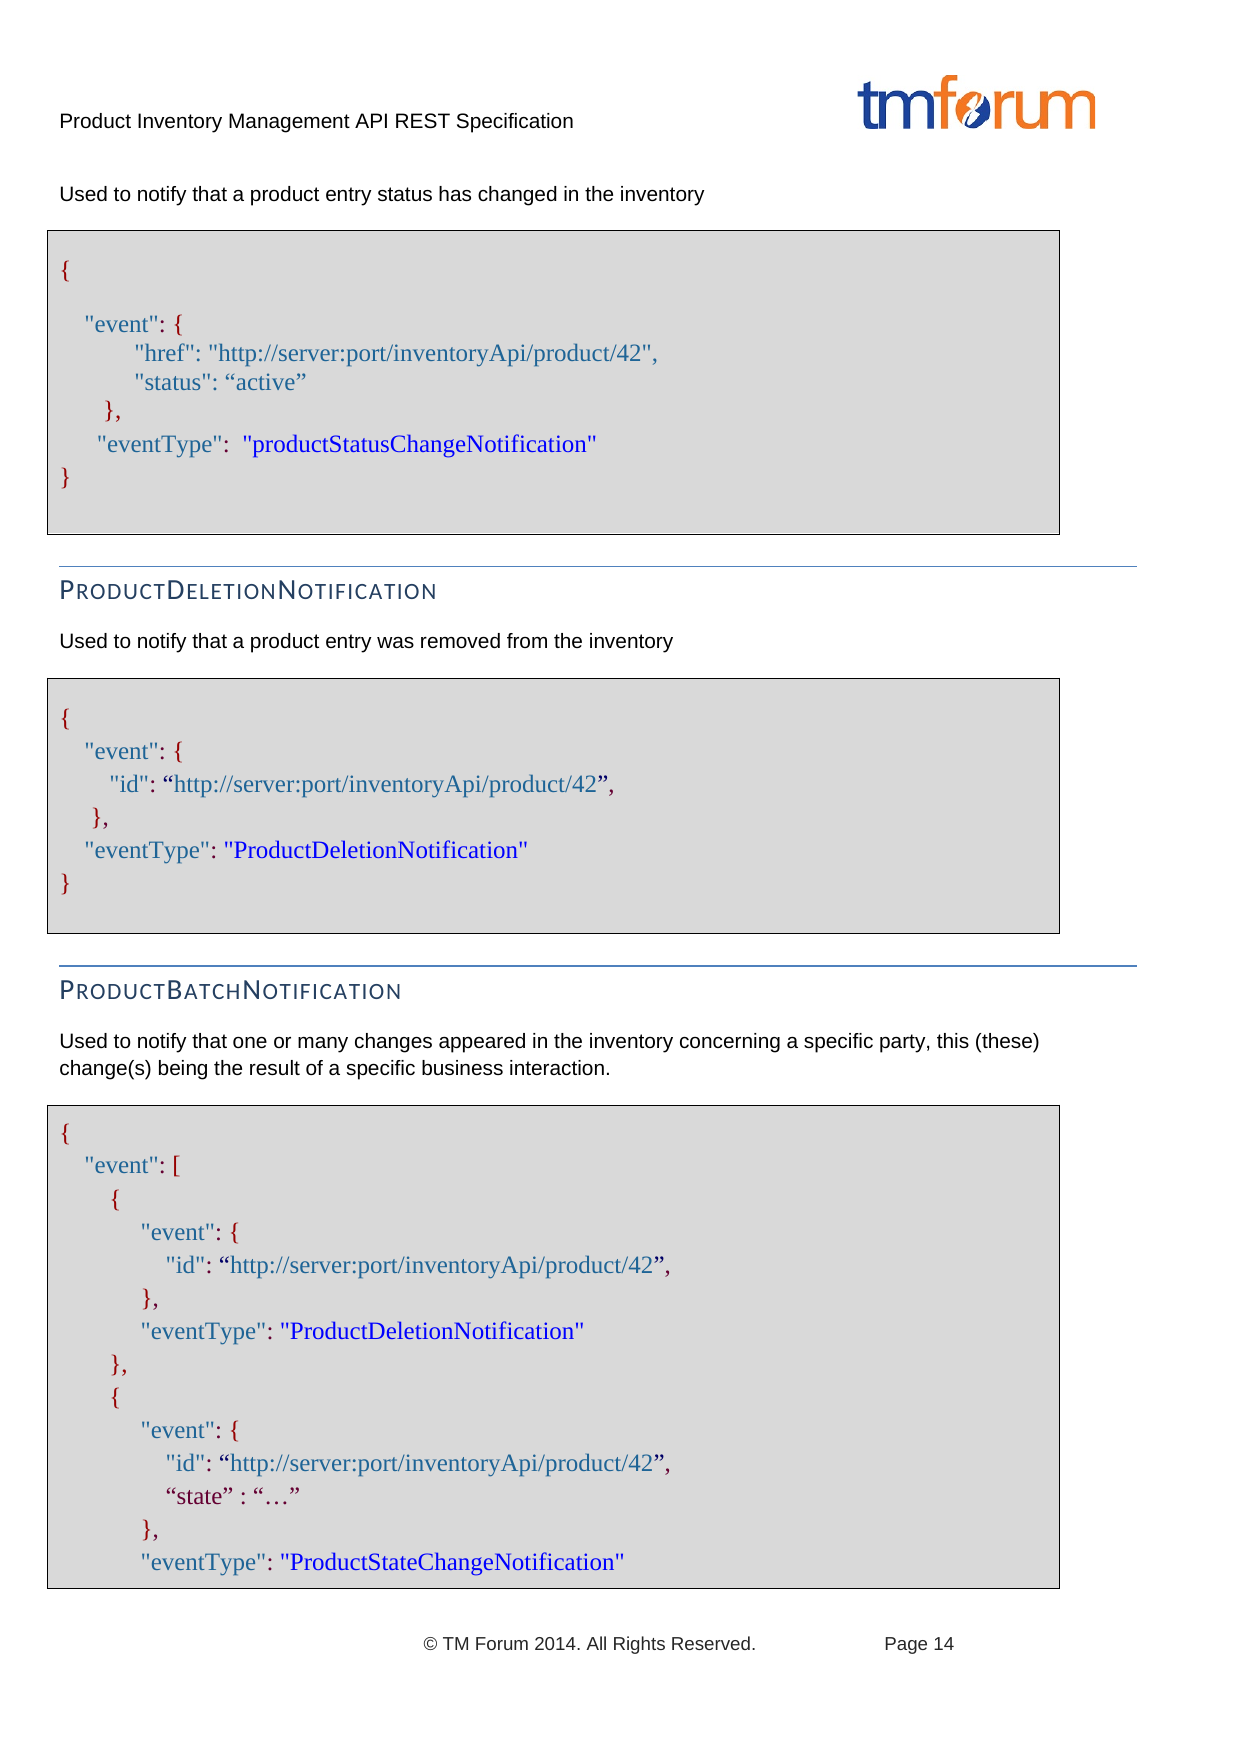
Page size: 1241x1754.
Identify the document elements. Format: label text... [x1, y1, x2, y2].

subtitle ProductDeletionNotification [59, 567, 1137, 607]
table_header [48, 1106, 1059, 1588]
table_header { "event": { "id": “http://server:port/inventoryApi/product/42”, }, "eventType": "ProductDeletionNotification" } [48, 679, 1059, 933]
text Used to notify that a product entry was removed from the inventory [59, 629, 1137, 653]
picture [857, 75, 1096, 129]
table_header { "event": { "href": "http://server:port/inventoryApi/product/42", "status": “active” }, "eventType": "productStatusChangeNotification" } [48, 231, 1059, 533]
text Used to notify that a product entry status has changed in the inventory [59, 182, 1137, 206]
list Used to notify that one or many changes appeared in the inventory concerning a specific party, this (these) change(s) being the result of a specific business interaction. [59, 1029, 1137, 1080]
subtitle ProductBatchNotification [59, 967, 1137, 1007]
